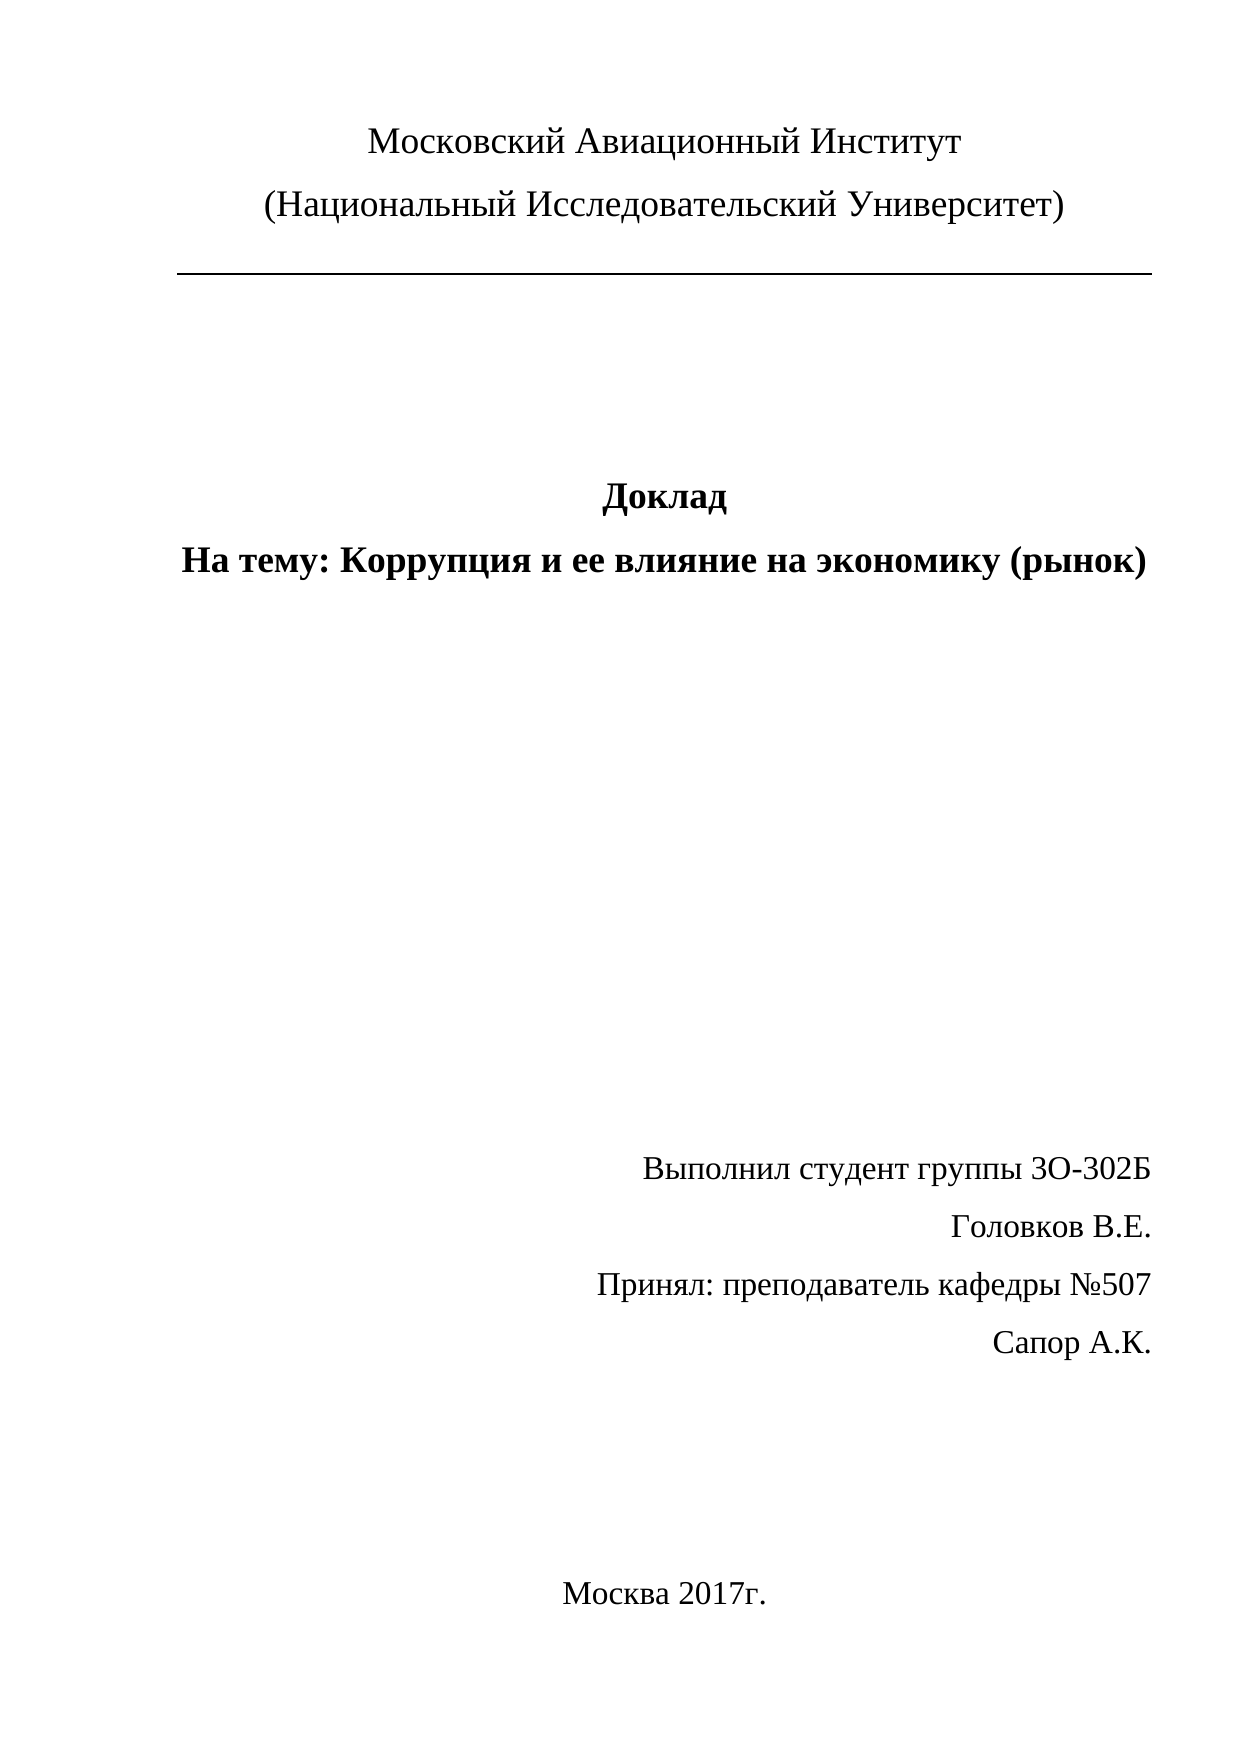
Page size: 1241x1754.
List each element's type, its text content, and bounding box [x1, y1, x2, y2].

text Принял: преподаватель кафедры №507 [177, 1264, 1152, 1302]
text (Национальный Исследовательский Университет) [177, 181, 1152, 224]
text Головков В.Е. [177, 1206, 1152, 1244]
text Доклад [177, 474, 1152, 517]
text Сапор А.К. [177, 1322, 1152, 1360]
text Москва 2017г. [177, 1573, 1152, 1612]
text Московский Авиационный Институт [177, 118, 1152, 161]
text Выполнил студент группы 3О-302Б [177, 1148, 1152, 1186]
text На тему: Коррупция и ее влияние на экономику (рынок) [177, 537, 1152, 580]
